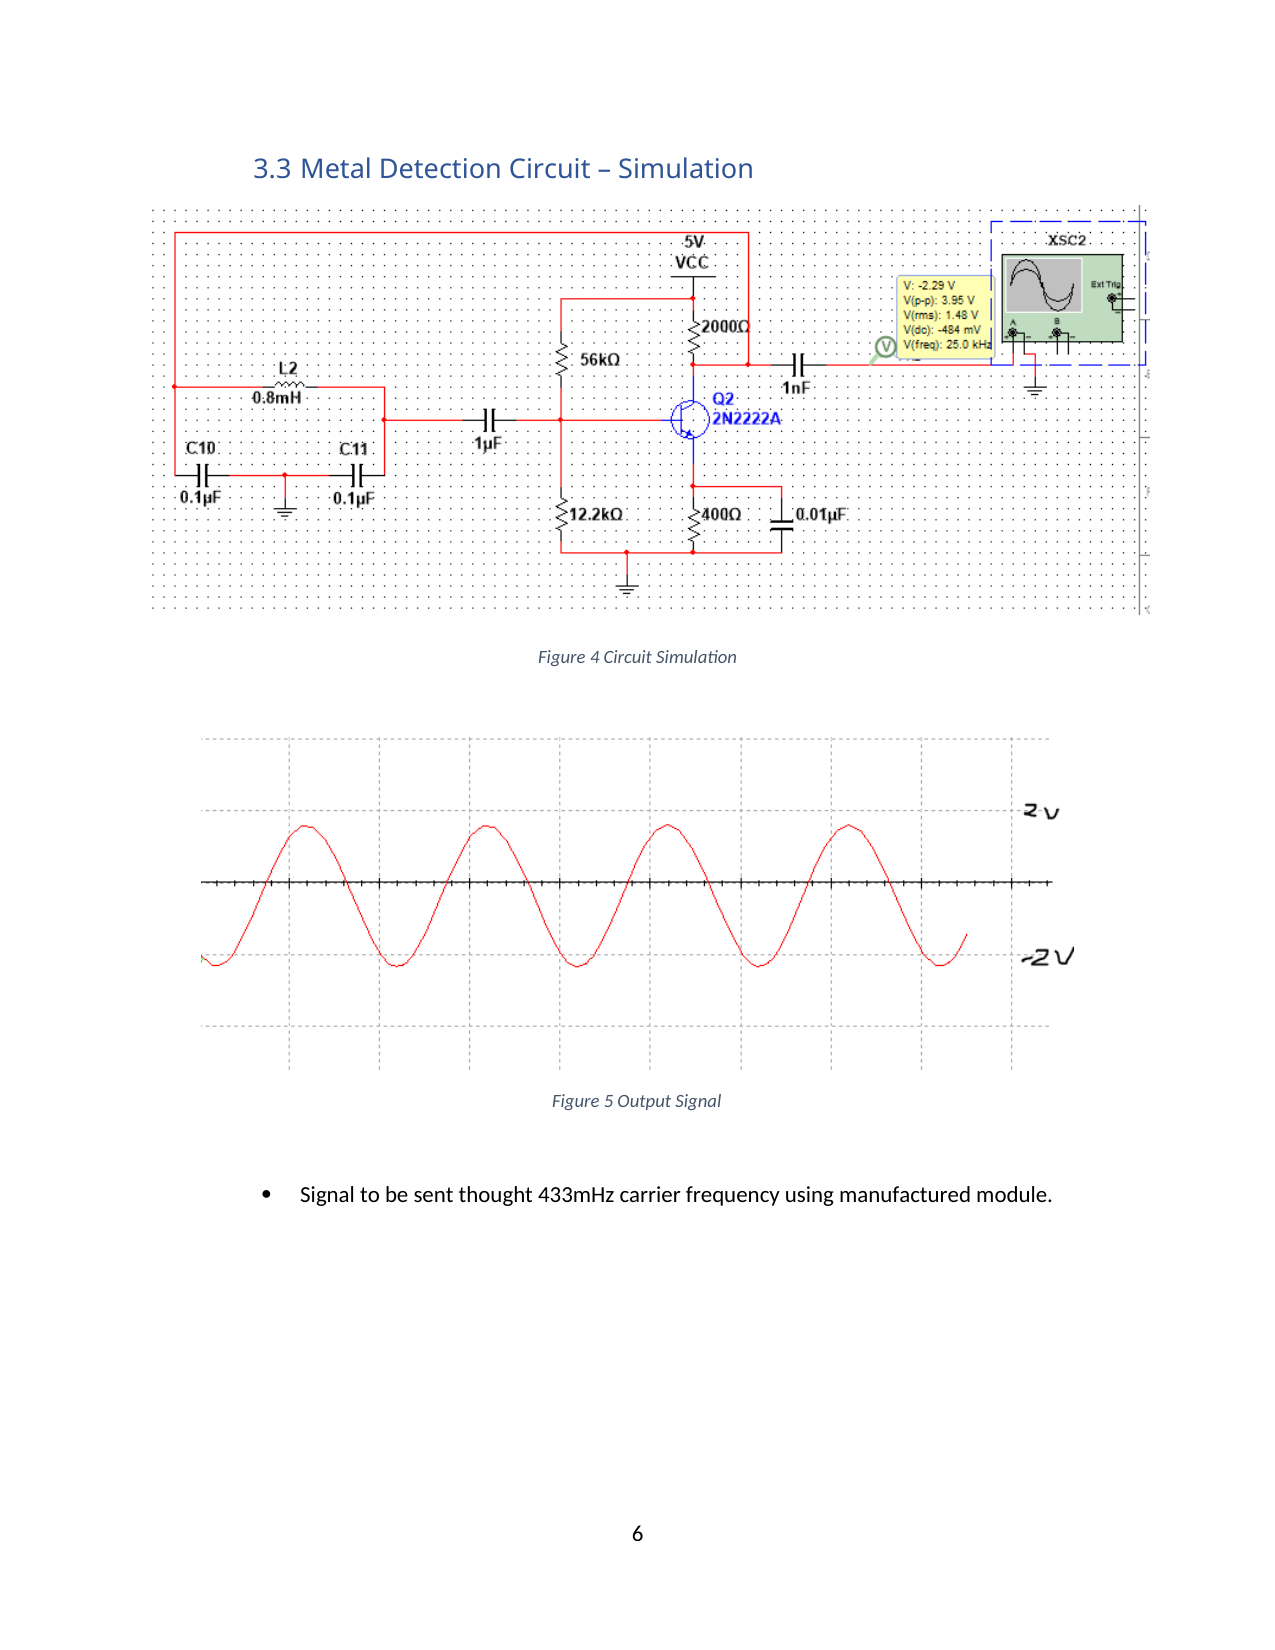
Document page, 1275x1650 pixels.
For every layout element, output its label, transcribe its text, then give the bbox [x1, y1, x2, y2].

subtitle Metal Detection Circuit – Simulation [253, 150, 1125, 187]
text Figure 4 Circuit Simulation [150, 645, 1125, 668]
picture [201, 735, 1074, 1071]
picture [150, 205, 1150, 615]
text Figure 5 Output Signal [150, 1089, 1125, 1112]
list Signal to be sent thought 433mHz carrier frequency using manufactured module. [262, 1180, 1125, 1208]
